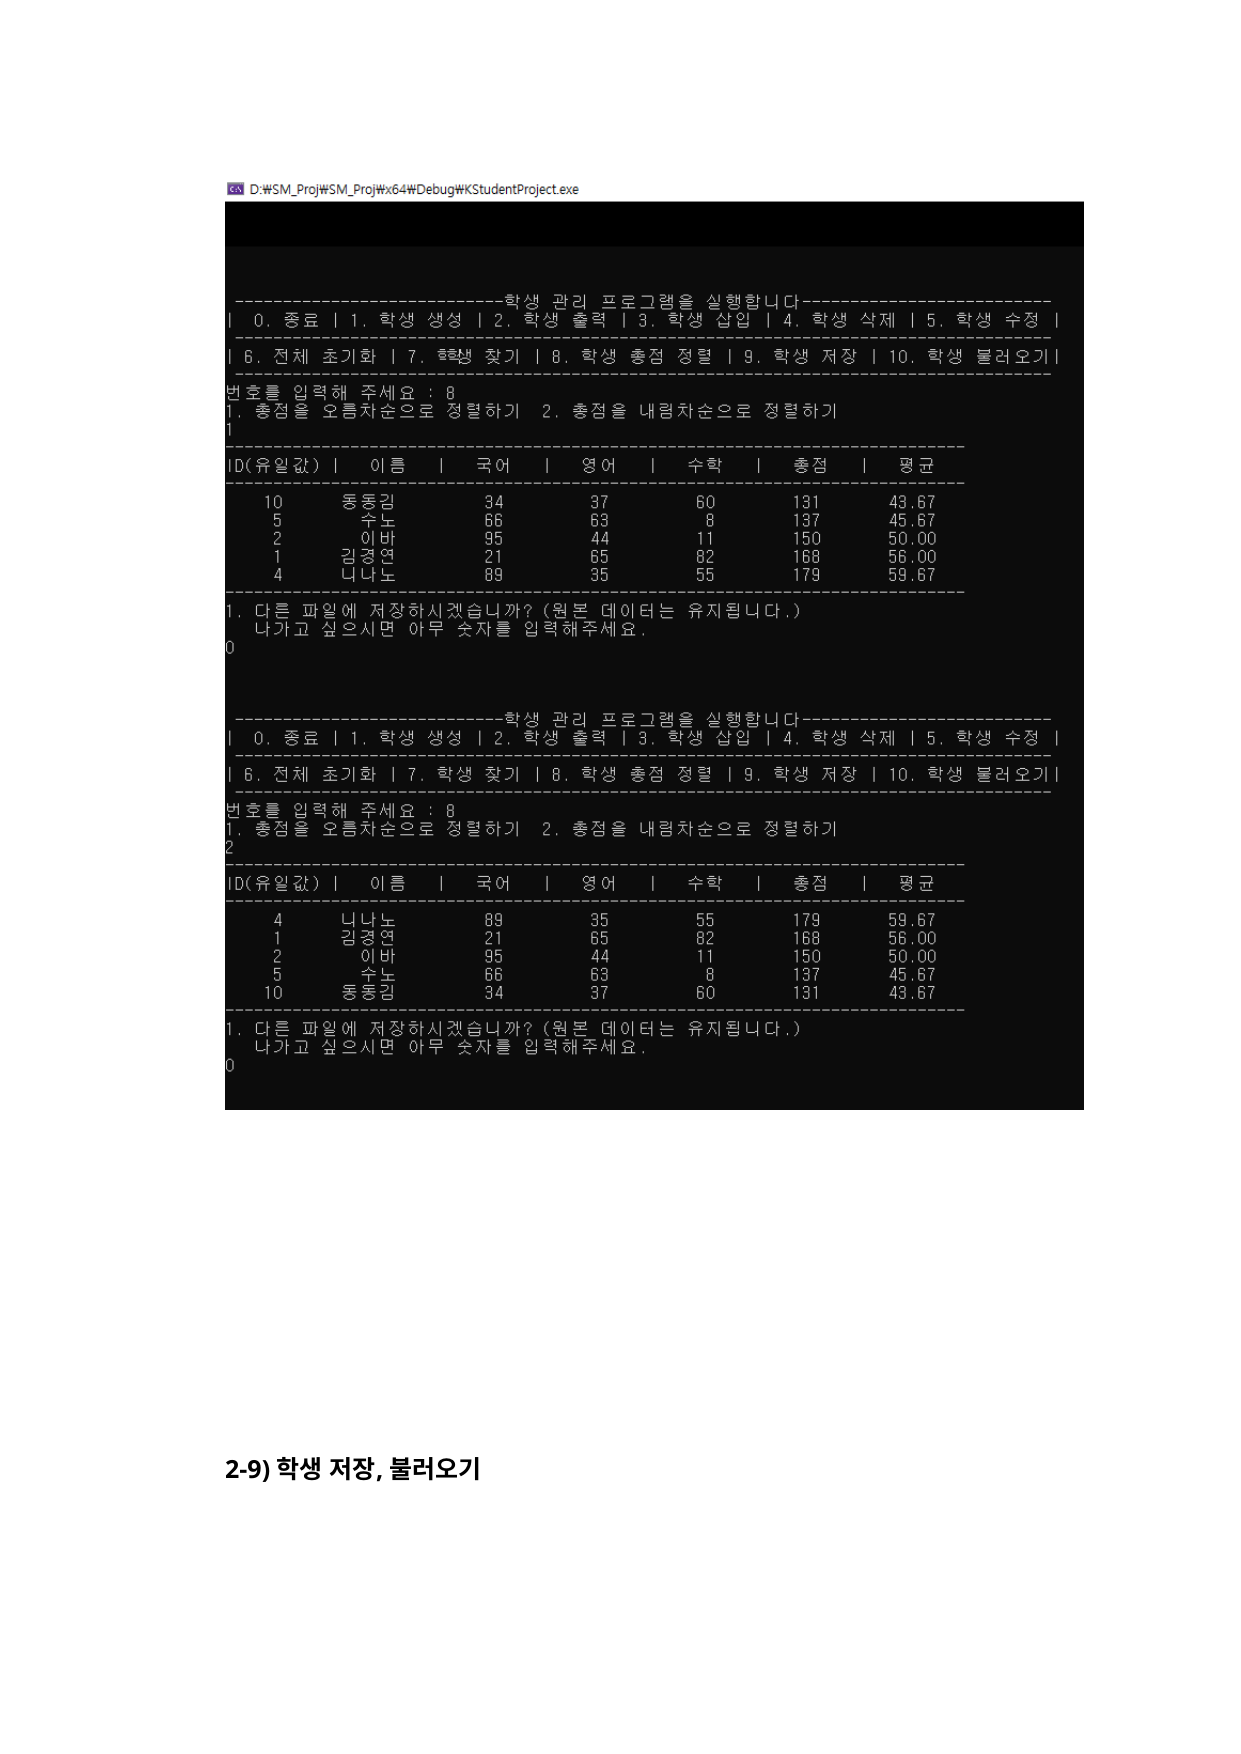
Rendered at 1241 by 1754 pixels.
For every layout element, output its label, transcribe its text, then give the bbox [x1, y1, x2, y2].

picture [225, 177, 1084, 1110]
list 2-9) 학생 저장, 불러오기 [225, 1449, 1090, 1485]
